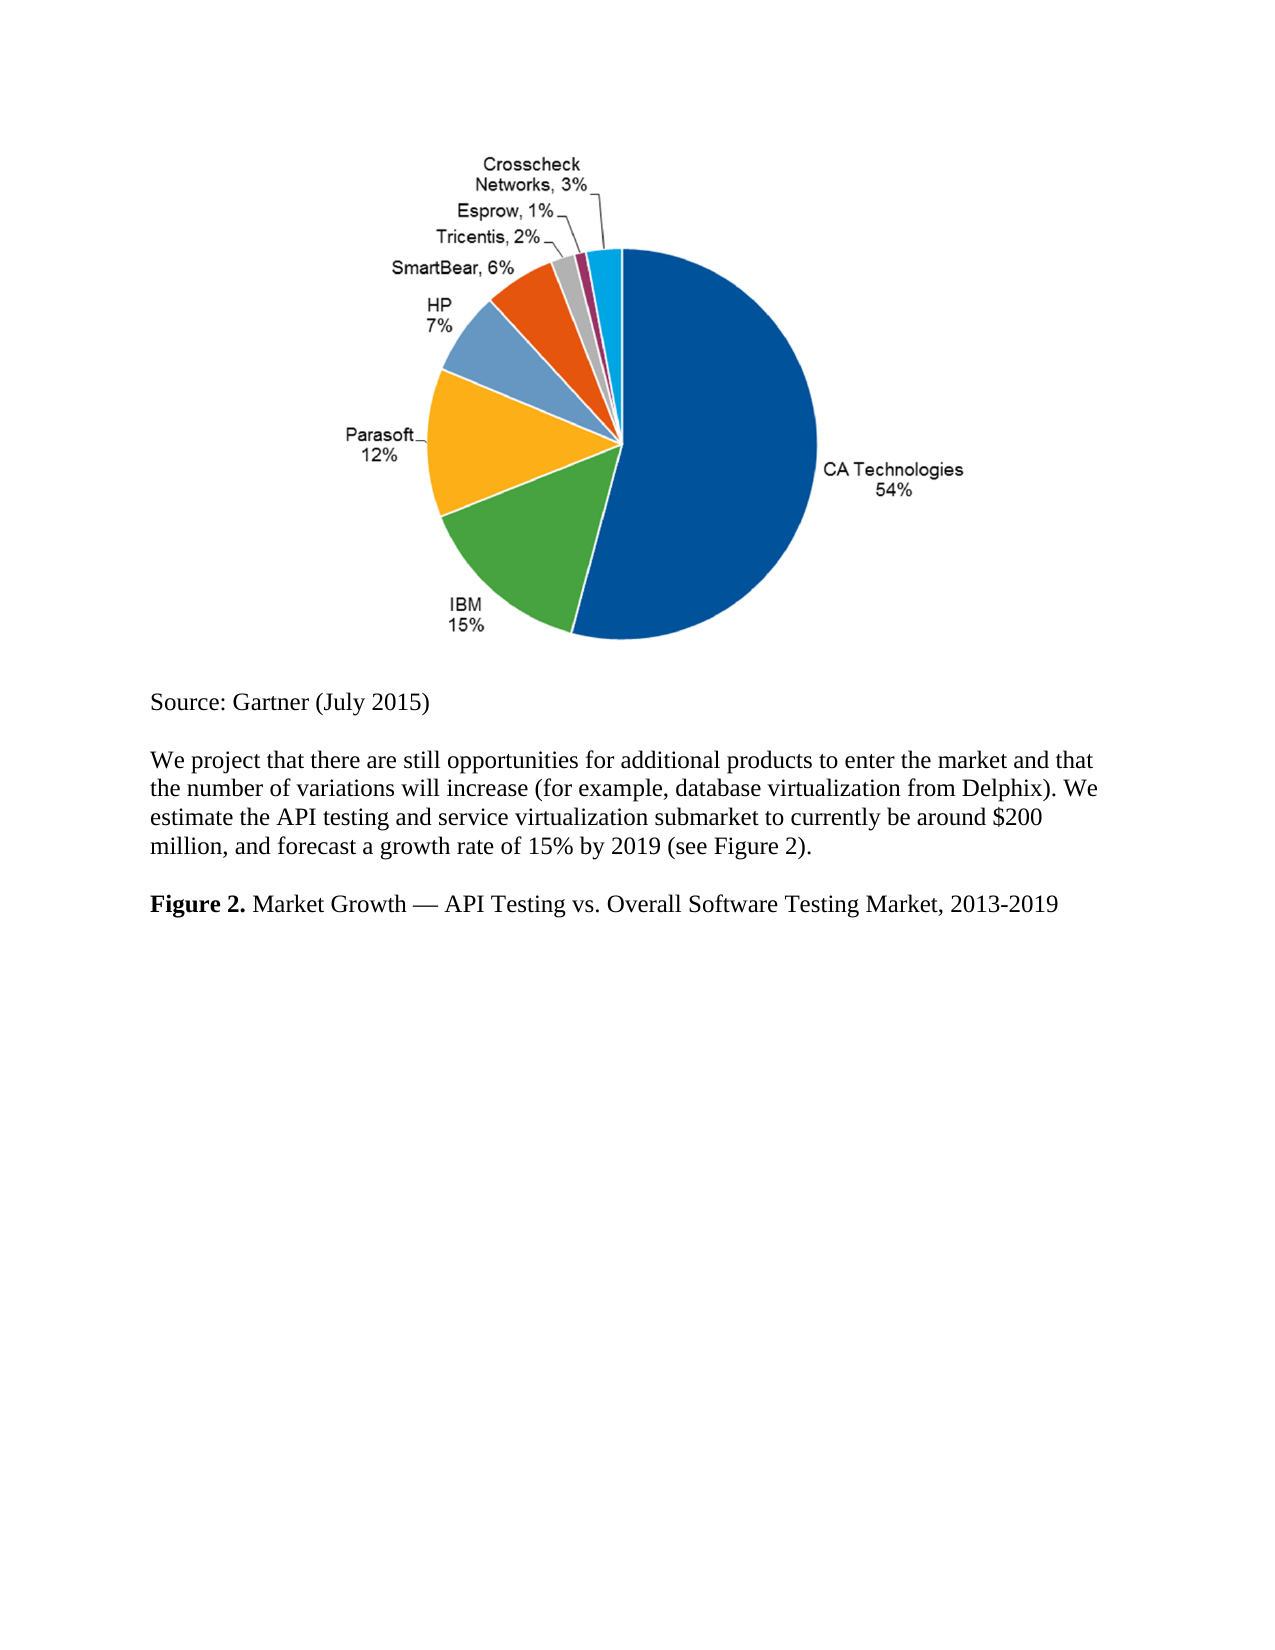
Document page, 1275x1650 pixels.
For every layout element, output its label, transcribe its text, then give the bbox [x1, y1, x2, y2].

text Figure 2. Market Growth — API Testing vs. Overall Software Testing Market, 2013-2019 [150, 889, 1125, 918]
text We project that there are still opportunities for additional products to enter the market and that the number of variations will increase (for example, database virtualization from Delphix). We estimate the API testing and service virtualization submarket to currently be around $200 million, and forecast a growth rate of 15% by 2019 (see Figure 2). [150, 745, 1125, 860]
picture [150, 150, 1086, 658]
text Source: Gartner (July 2015) [150, 687, 1125, 716]
